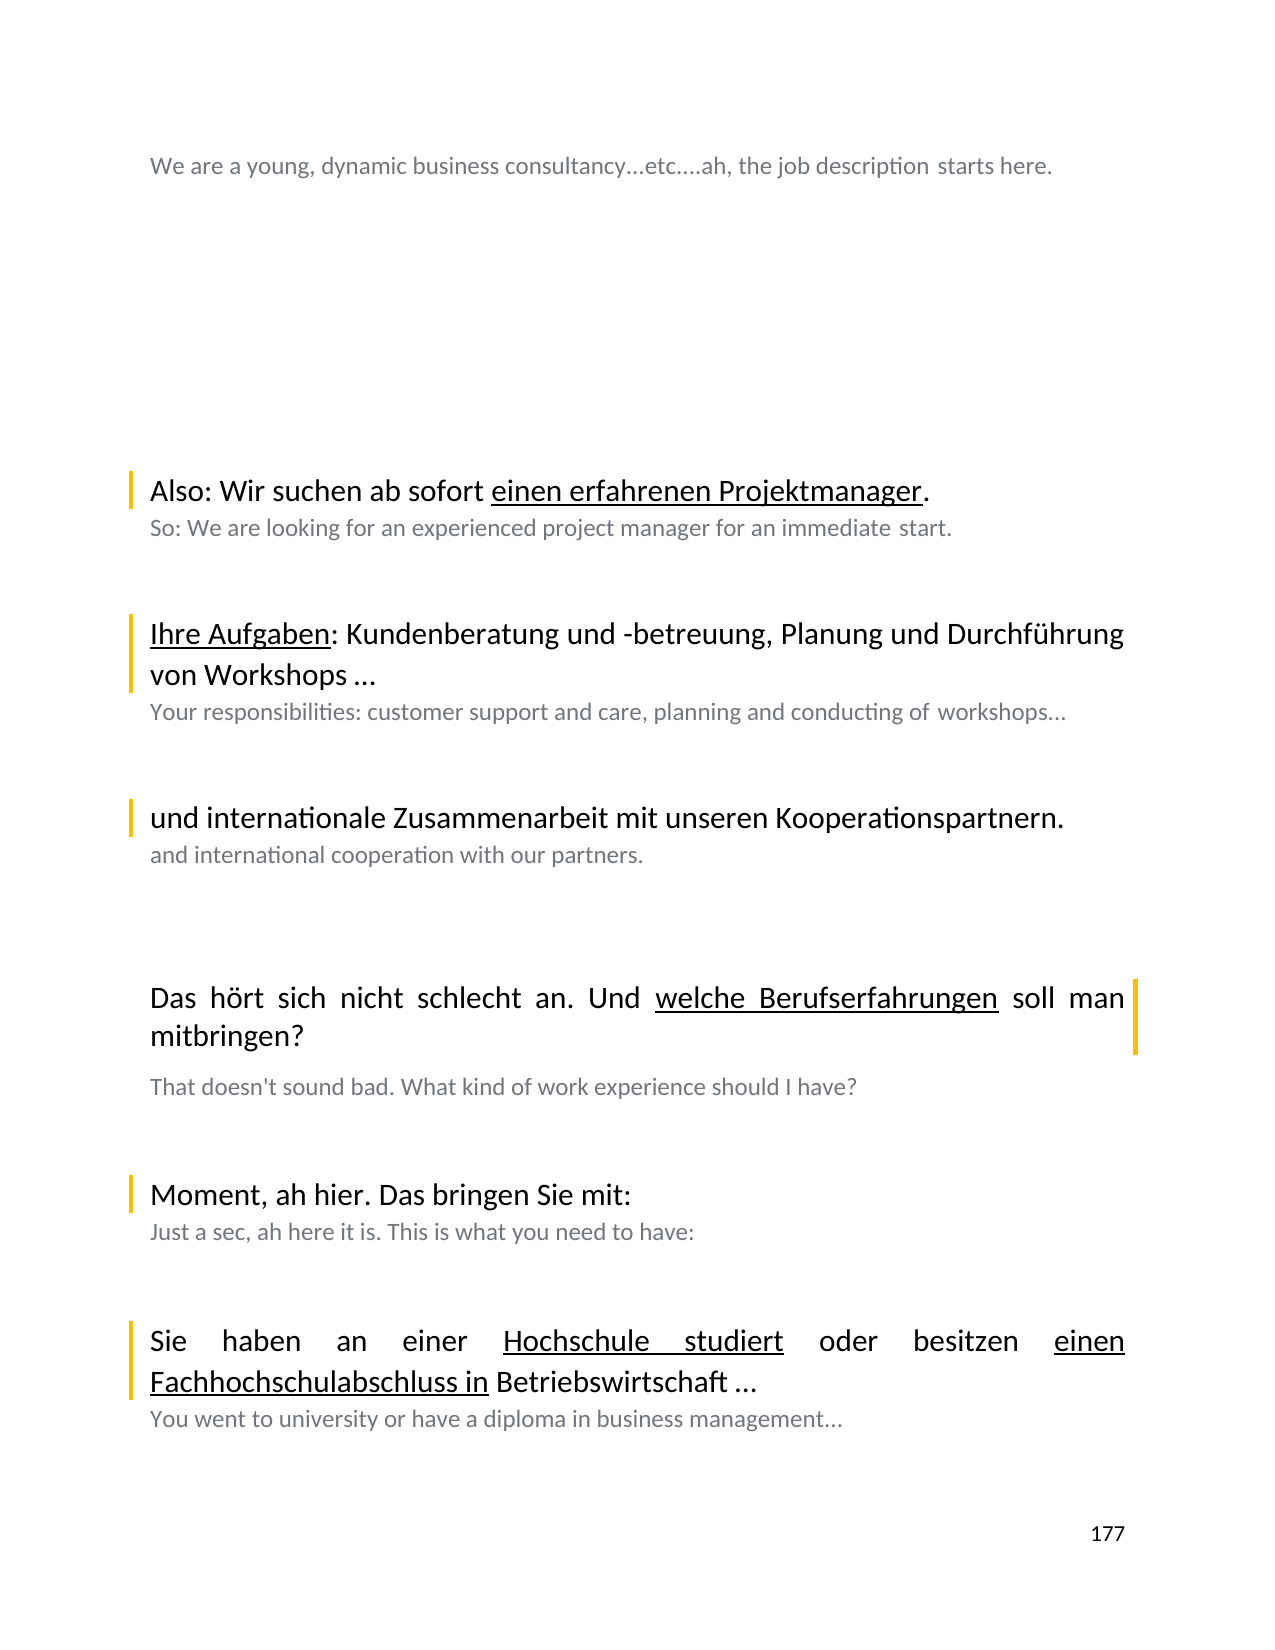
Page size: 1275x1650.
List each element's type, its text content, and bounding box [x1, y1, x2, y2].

text That doesn't sound bad. What kind of work experience should I have? [150, 1071, 1125, 1102]
text Also: Wir suchen ab sofort einen erfahrenen Projektmanager. [133, 471, 1125, 509]
text Just a sec, ah here it is. This is what you need to have: [150, 1217, 1125, 1247]
text Your responsibilities: customer support and care, planning and conducting of workshops... [150, 697, 1125, 727]
text We are a young, dynamic business consultancy...etc....ah, the job description starts here. [150, 150, 1125, 181]
text Sie haben an einer Hochschule studiert oder besitzen einen Fachhochschulabschluss in Betriebswirtschaft … [133, 1321, 1125, 1400]
text Das hört sich nicht schlecht an. Und welche Berufserfahrungen soll man mitbringen? [150, 978, 1137, 1055]
text and international cooperation with our partners. [150, 840, 1125, 870]
text und internationale Zusammenarbeit mit unseren Kooperationspartnern. [129, 798, 1125, 837]
text You went to university or have a diploma in business management... [150, 1403, 1125, 1433]
text Ihre Aufgaben: Kundenberatung und -betreuung, Planung und Durchführung von Workshops … [133, 614, 1125, 693]
text So: We are looking for an experienced project manager for an immediate start. [150, 512, 1125, 543]
text Moment, ah hier. Das bringen Sie mit: [133, 1175, 1125, 1213]
